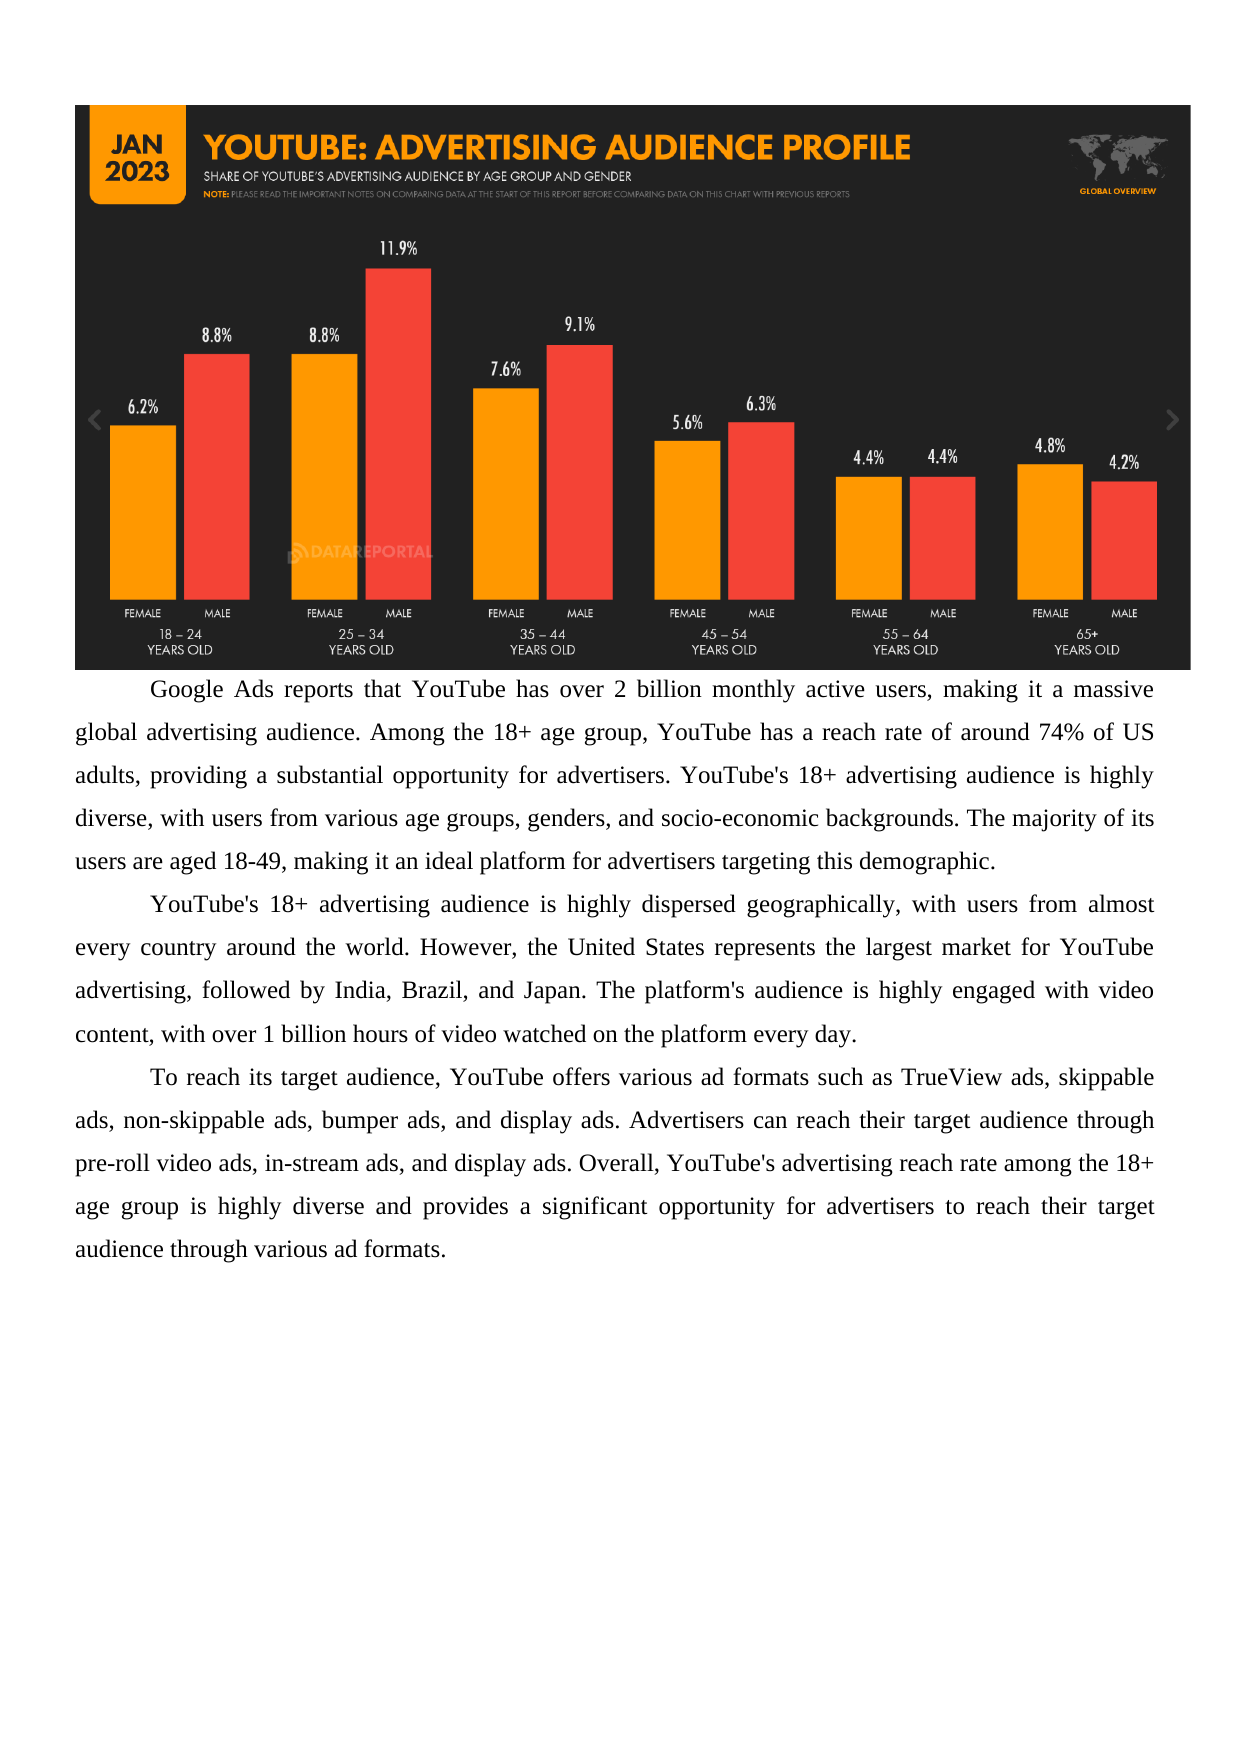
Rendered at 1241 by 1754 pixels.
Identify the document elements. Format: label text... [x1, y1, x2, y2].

text YouTube's 18+ advertising audience is highly dispersed geographically, with users from almost every country around the world. However, the United States represents the largest market for YouTube advertising, followed by India, Brazil, and Japan. The platform's audience is highly engaged with video content, with over 1 billion hours of video watched on the platform every day. [75, 889, 1156, 1047]
text Google Ads reports that YouTube has over 2 billion monthly active users, making it a massive global advertising audience. Among the 18+ age group, YouTube has a reach rate of around 74% of US adults, providing a substantial opportunity for advertisers. YouTube's 18+ advertising audience is highly diverse, with users from various age groups, genders, and socio-economic backgrounds. The majority of its users are aged 18-49, making it an ideal platform for advertisers targeting this demographic. [75, 674, 1156, 875]
picture [75, 105, 1191, 670]
text To reach its target audience, YouTube offers various ad formats such as TrueView ads, skippable ads, non-skippable ads, bumper ads, and display ads. Advertisers can reach their target audience through pre-roll video ads, in-stream ads, and display ads. Overall, YouTube's advertising reach rate among the 18+ age group is highly diverse and provides a significant opportunity for advertisers to reach their target audience through various ad formats. [75, 1062, 1156, 1263]
